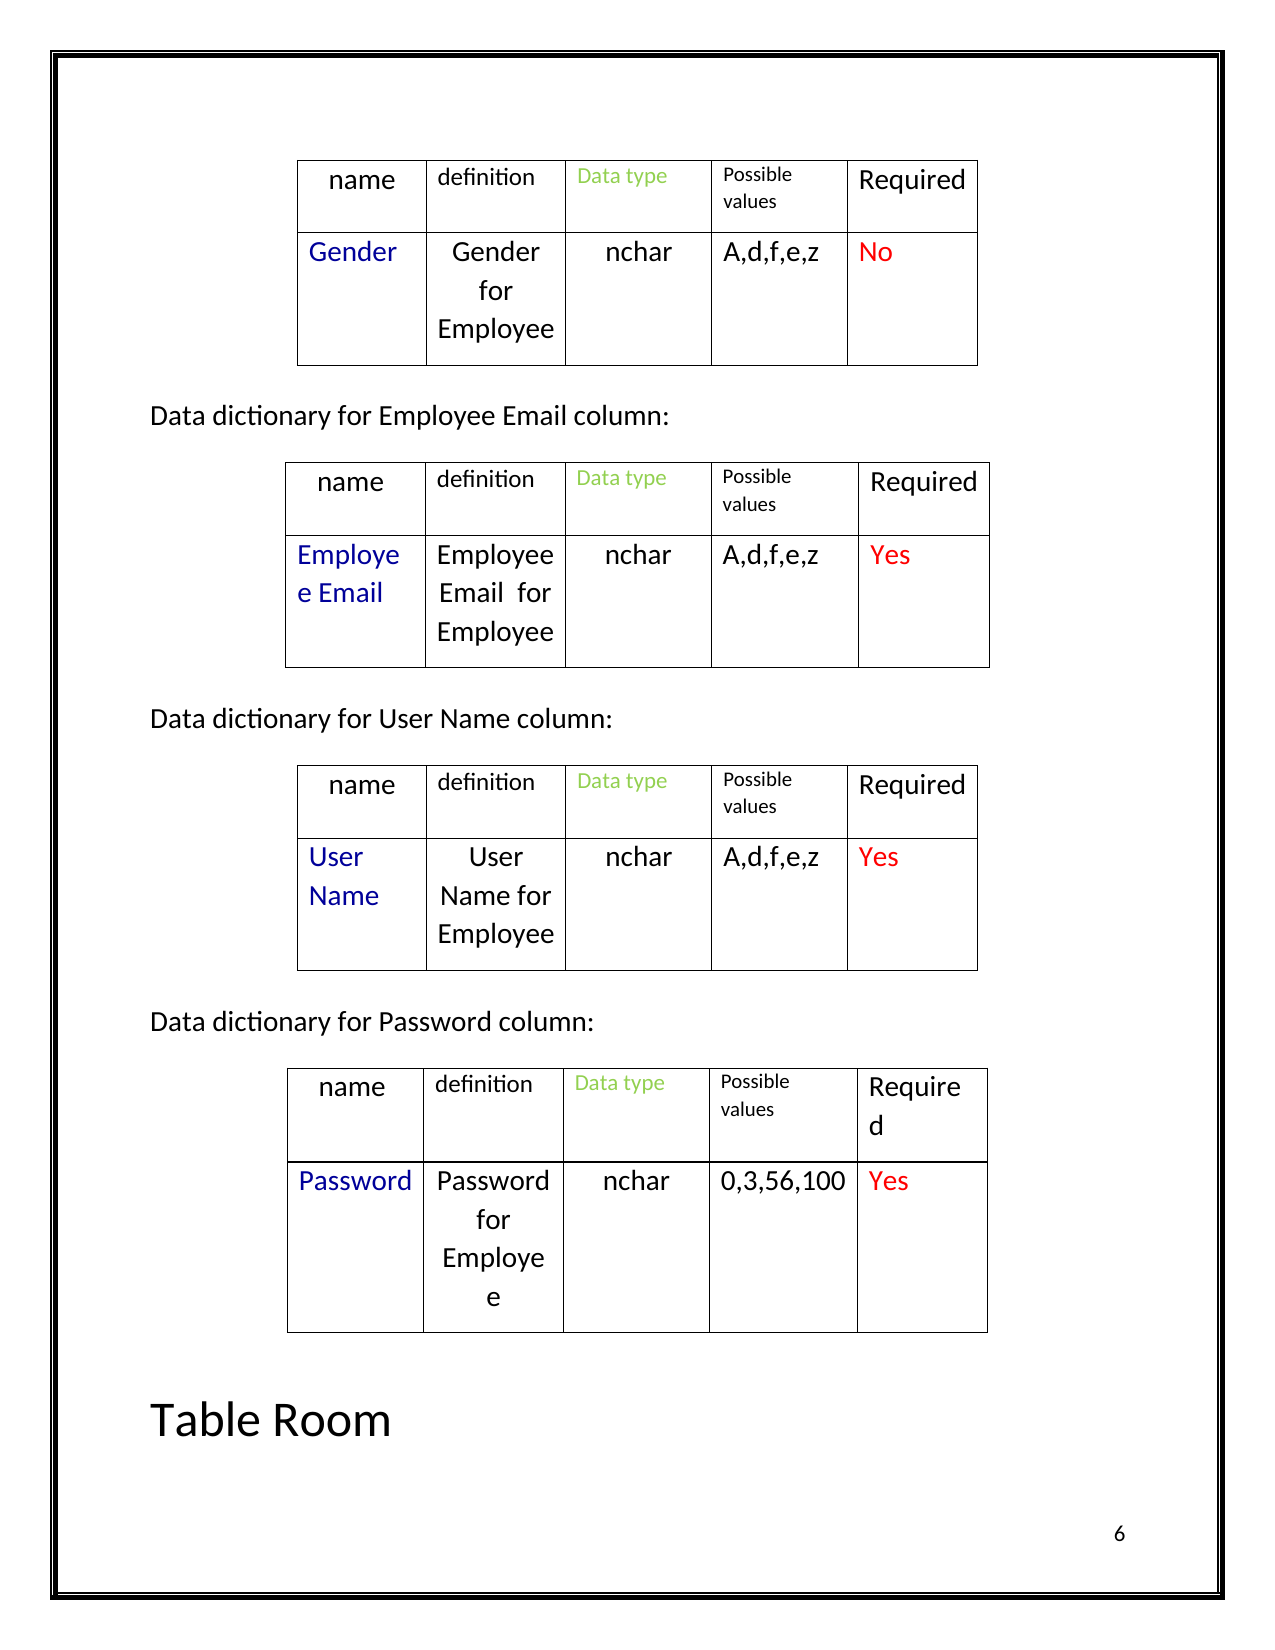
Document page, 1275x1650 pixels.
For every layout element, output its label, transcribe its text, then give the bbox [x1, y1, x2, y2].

table_cell Gender for Employee [427, 233, 565, 364]
table_header name [286, 463, 425, 535]
text Table Room [150, 1388, 1125, 1449]
table_header definition [424, 1069, 563, 1161]
table_header definition [426, 463, 565, 535]
table_cell nchar [566, 536, 711, 667]
table_cell nchar [564, 1163, 709, 1332]
table_cell Yes [858, 1163, 987, 1332]
table_cell A,d,f,e,z [712, 839, 847, 970]
table_cell Employee Email [286, 536, 425, 667]
table_header Possible values [712, 463, 858, 535]
table_cell User Name for Employee [427, 839, 565, 970]
table_cell Password [288, 1163, 423, 1332]
table_header Data type [566, 766, 711, 837]
text Data dictionary for Password column: [150, 1003, 1125, 1038]
table_cell 0,3,56,100 [710, 1163, 857, 1332]
table_header Possible values [710, 1069, 857, 1161]
table_header name [298, 161, 426, 232]
table_header Required [859, 463, 989, 535]
table_header name [298, 766, 426, 837]
table_cell Yes [848, 839, 977, 970]
table_cell nchar [566, 839, 711, 970]
table_header Data type [566, 161, 711, 232]
table_cell No [848, 233, 977, 364]
table_header Possible values [712, 766, 847, 837]
table_cell Employee Email for Employee [426, 536, 565, 667]
table_header Required [848, 766, 977, 837]
table_header Possible values [712, 161, 847, 232]
table_header Data type [564, 1069, 709, 1161]
table_header Required [848, 161, 977, 232]
text Data dictionary for Employee Email column: [150, 397, 1125, 433]
table_cell Yes [859, 536, 989, 667]
table_cell Password for Employee [424, 1163, 563, 1332]
table_header Required [858, 1069, 987, 1161]
table_header definition [427, 161, 565, 232]
table_cell A,d,f,e,z [712, 233, 847, 364]
table_header name [288, 1069, 423, 1161]
text Data dictionary for User Name column: [150, 700, 1125, 736]
table_cell User Name [298, 839, 426, 970]
table_cell nchar [566, 233, 711, 364]
table_header definition [427, 766, 565, 837]
table_cell Gender [298, 233, 426, 364]
table_cell A,d,f,e,z [712, 536, 858, 667]
table_header Data type [566, 463, 711, 535]
